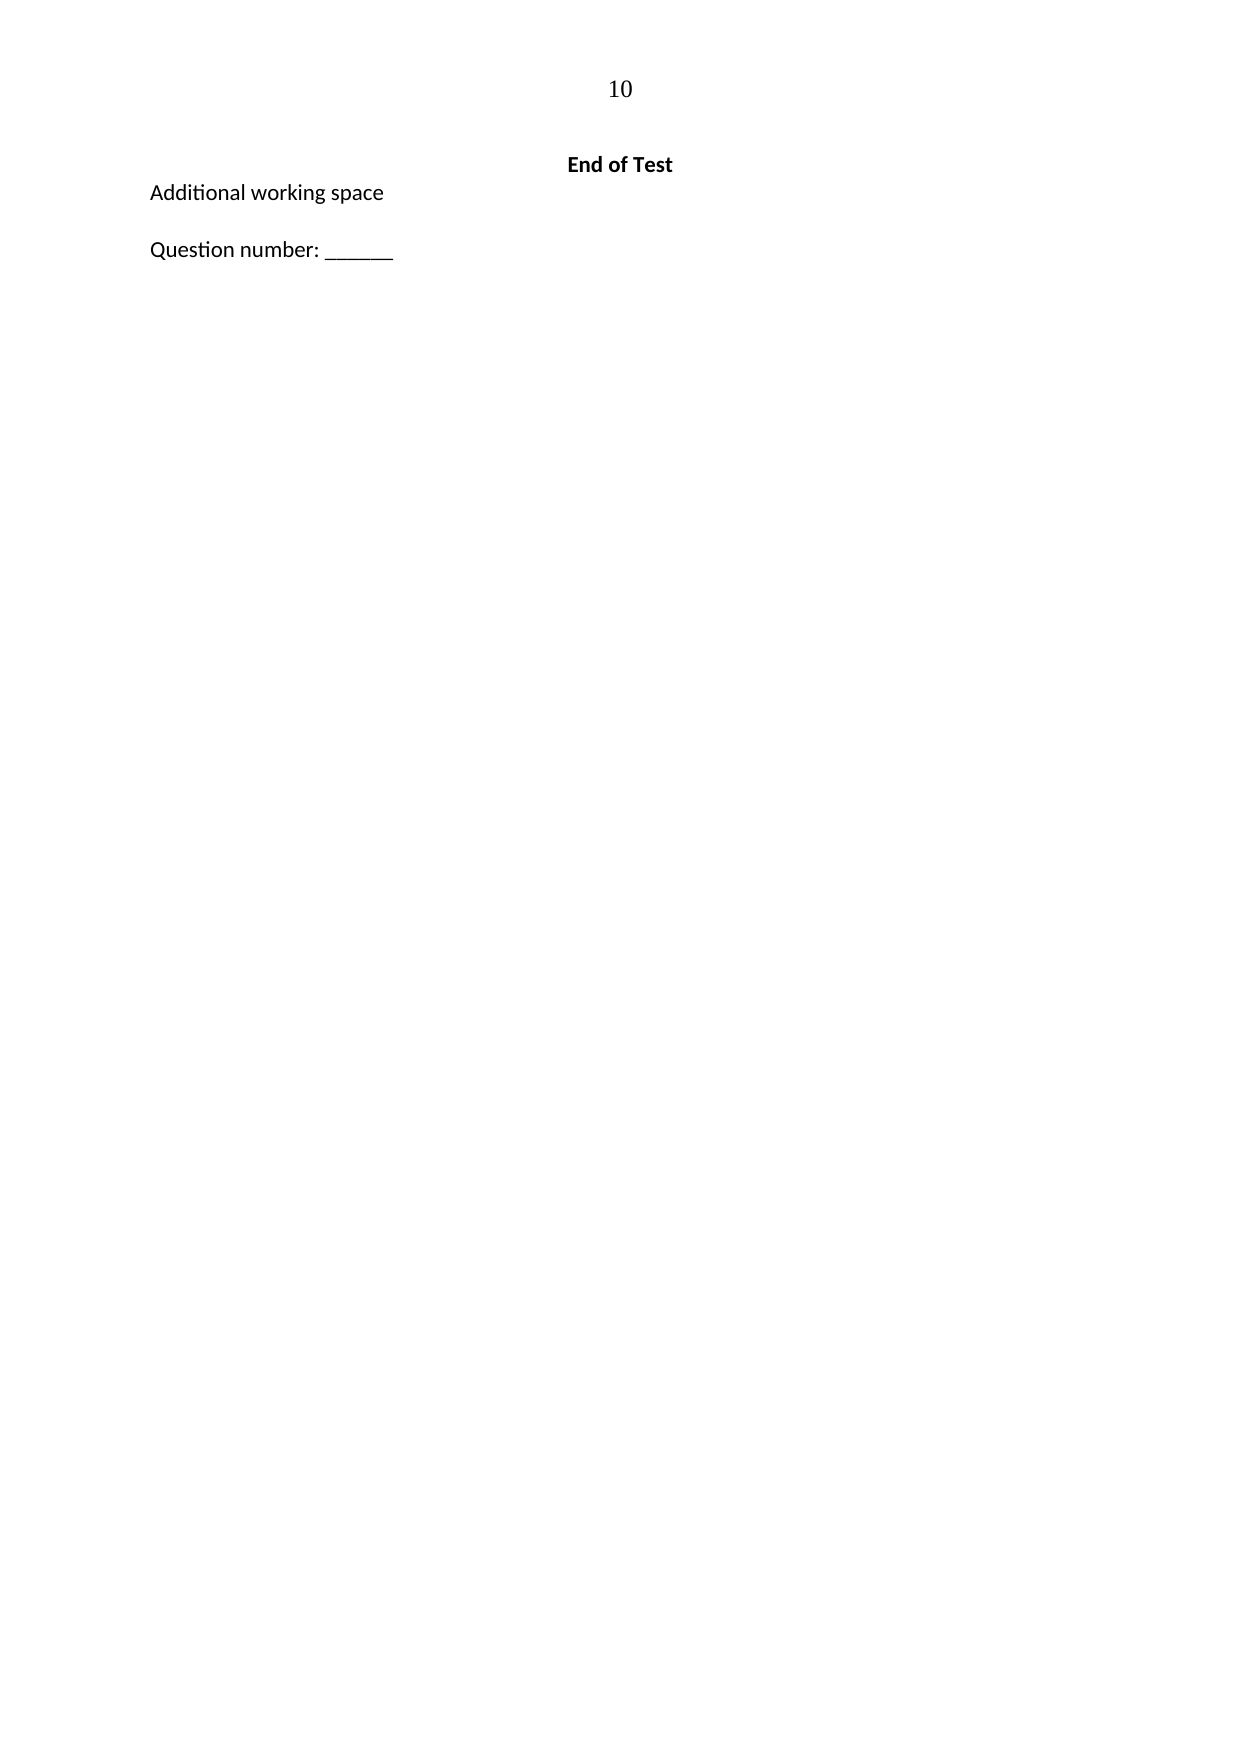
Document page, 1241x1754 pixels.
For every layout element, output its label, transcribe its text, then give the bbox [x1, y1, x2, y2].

text End of Test [150, 150, 1090, 178]
text Additional working space [150, 178, 1090, 235]
text Question number: ______ [150, 235, 1090, 263]
